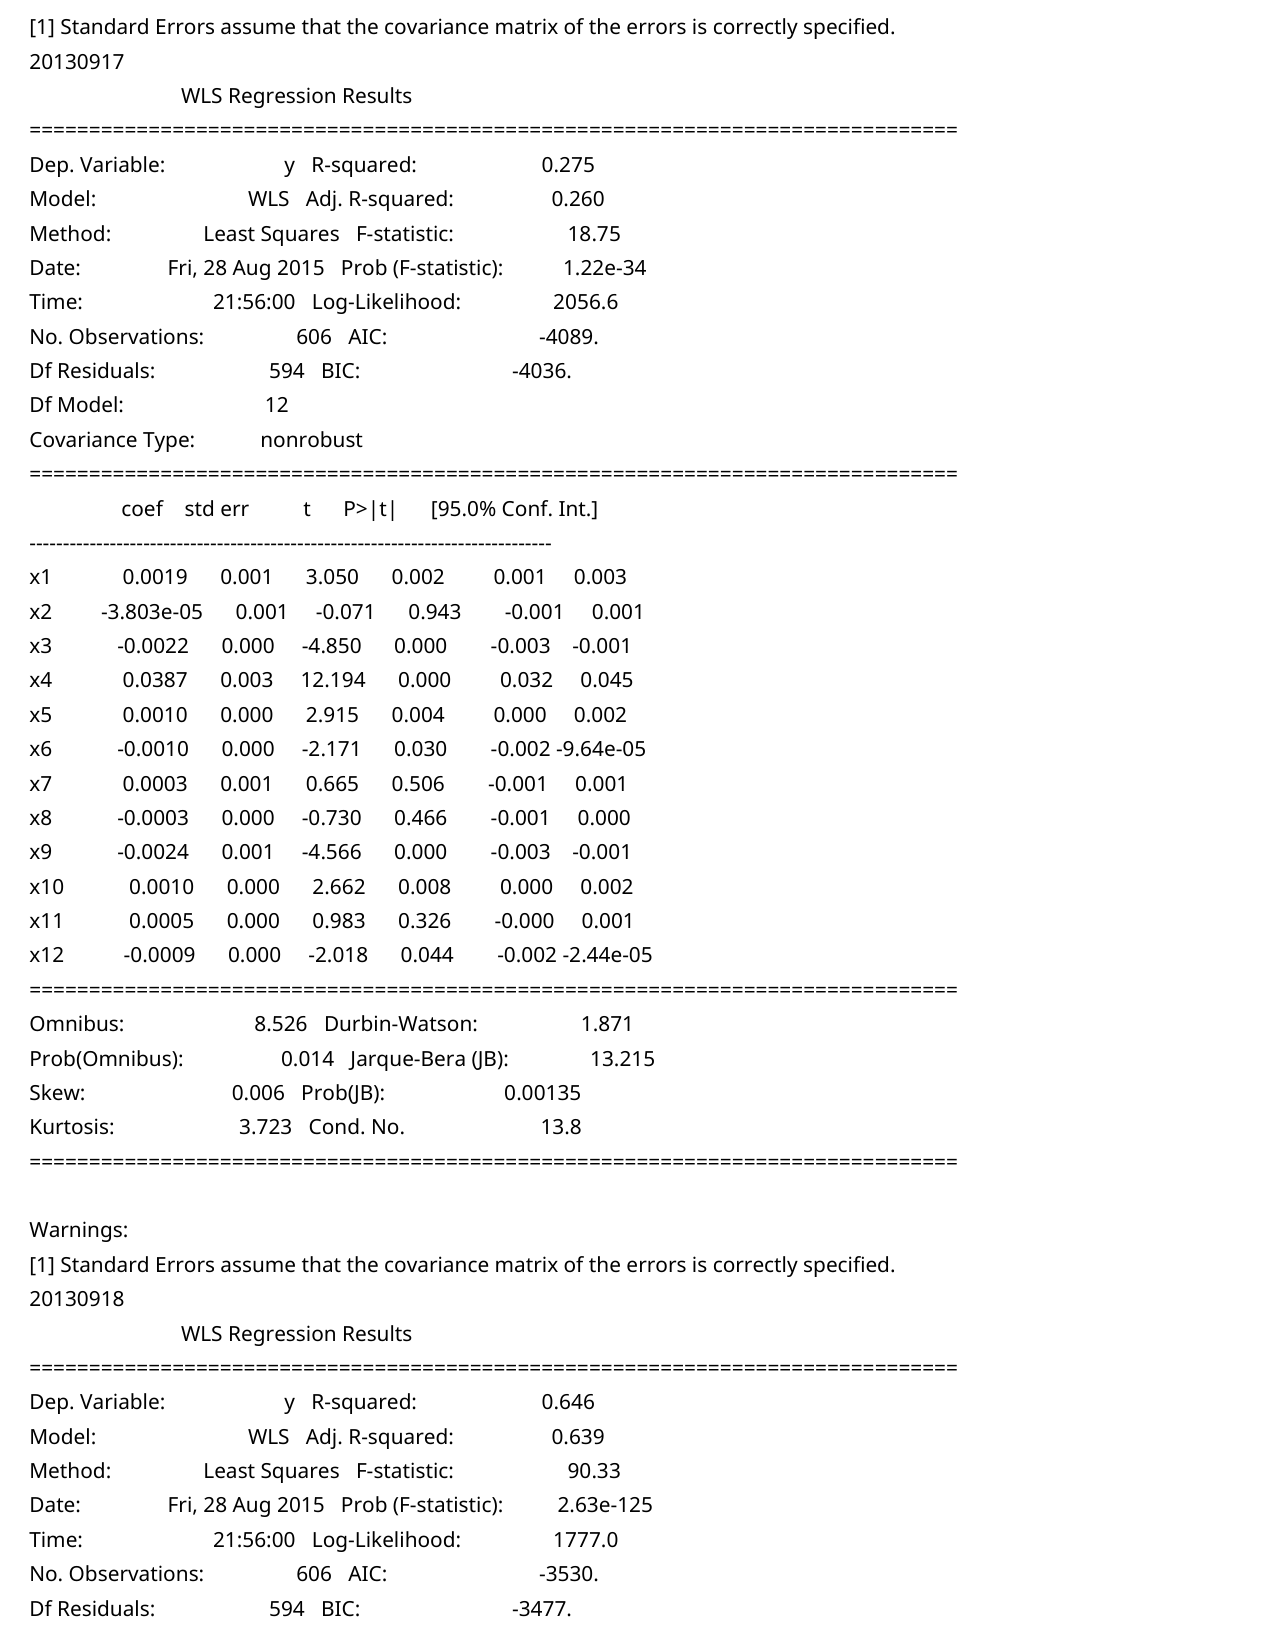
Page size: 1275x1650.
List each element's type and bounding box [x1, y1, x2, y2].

text [29, 12, 1246, 1622]
